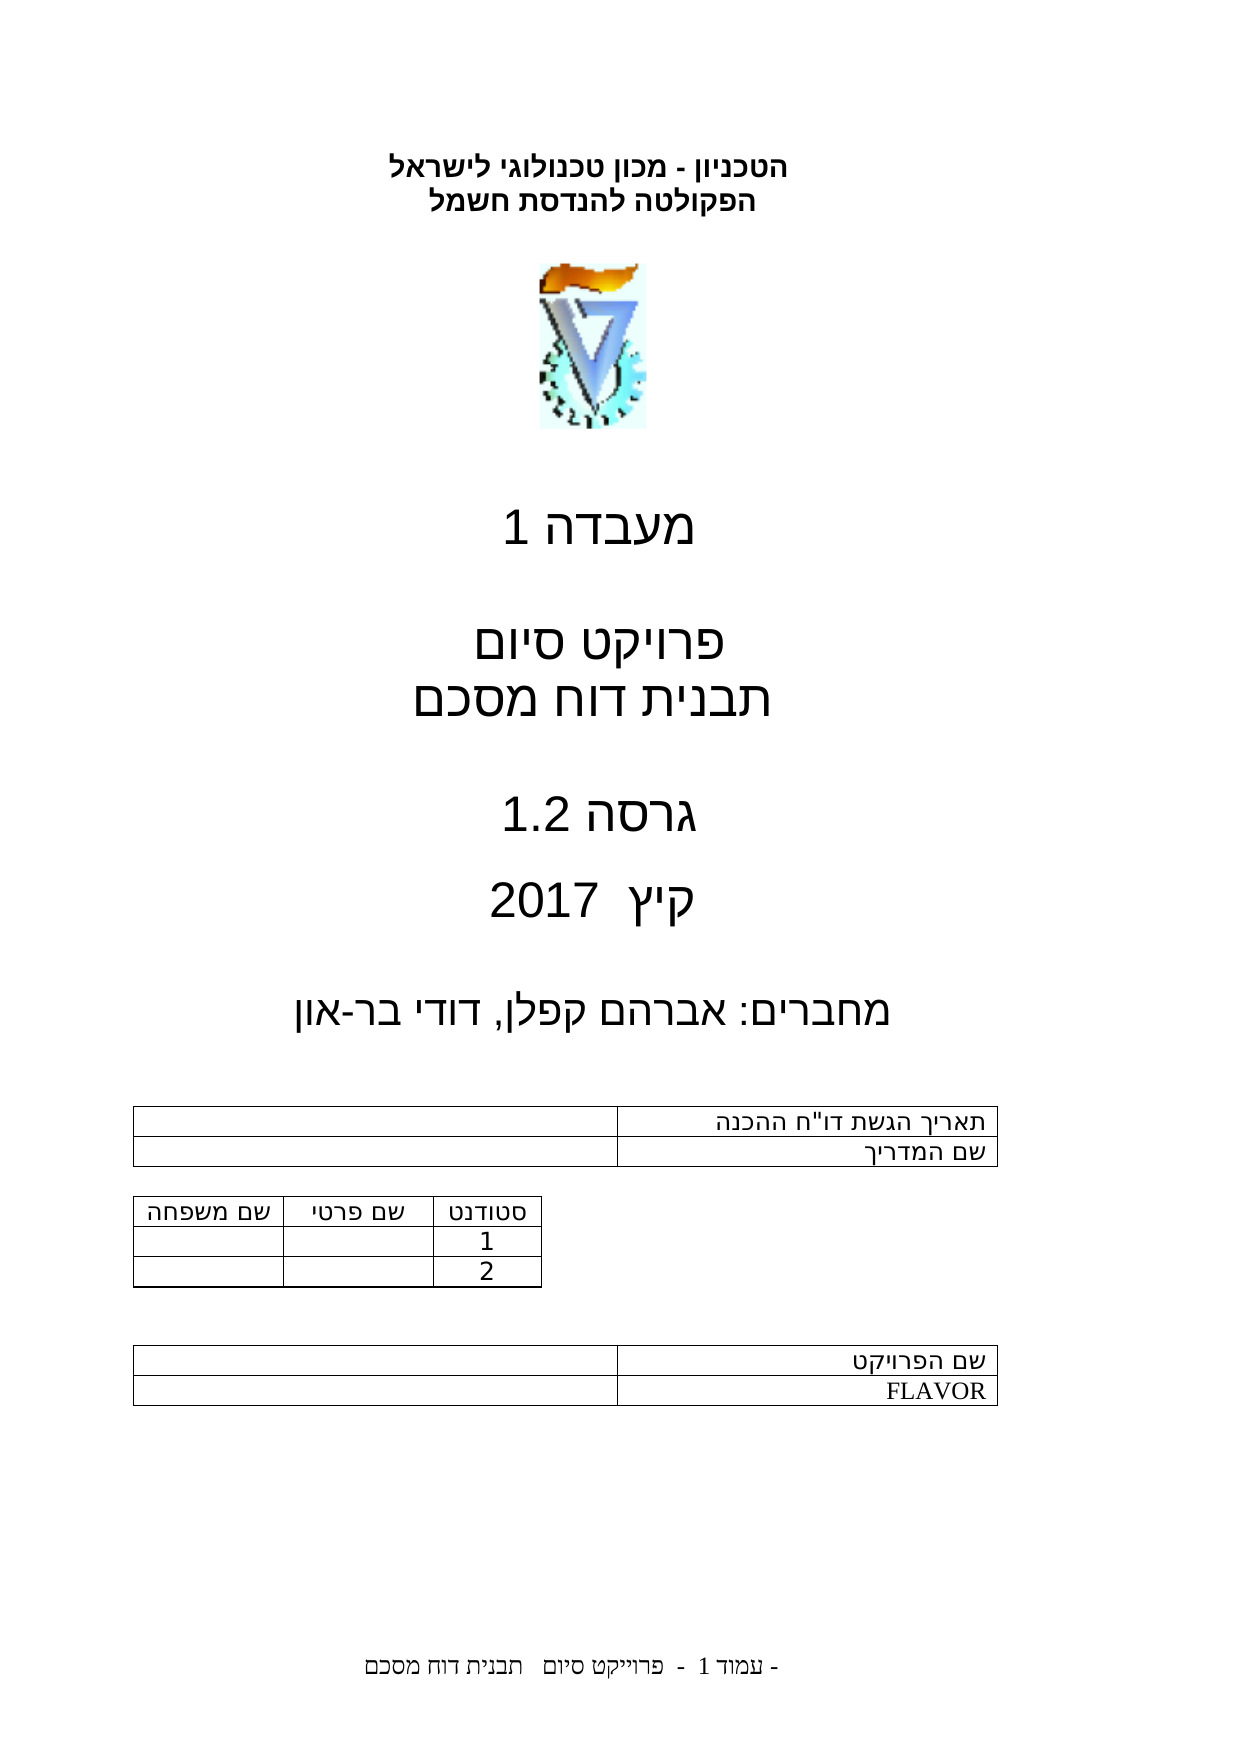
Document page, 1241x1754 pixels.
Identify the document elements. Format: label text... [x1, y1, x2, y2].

text תבנית דוח מסכם [133, 669, 1053, 727]
table_cell [134, 1137, 617, 1166]
table_cell שם המדריך [618, 1137, 997, 1166]
table_header [134, 1346, 617, 1375]
text מעבדה 1 [133, 497, 1053, 554]
table_header שם הפרויקט [618, 1346, 997, 1375]
table_cell 1 [434, 1227, 541, 1256]
table_cell FLAVOR [618, 1376, 997, 1405]
table_cell [134, 1227, 283, 1256]
picture [507, 245, 678, 440]
text גרסה 1.2 [133, 784, 1053, 842]
table_header סטודנט [434, 1197, 541, 1226]
table_header תאריך הגשת דו"ח ההכנה [618, 1107, 997, 1136]
text הפקולטה להנדסת חשמל [133, 183, 1053, 217]
table_cell [134, 1257, 283, 1286]
table_header שם משפחה [134, 1197, 283, 1226]
text הטכניון - מכון טכנולוגי לישראל [133, 150, 1053, 183]
table_cell 2 [434, 1257, 541, 1286]
text מחברים: אברהם קפלן, דודי בר-און [133, 986, 1053, 1034]
table_header שם פרטי [284, 1197, 433, 1226]
table_cell [284, 1257, 433, 1286]
text פרויקט סיום [133, 612, 1053, 669]
text קיץ 2017 [133, 871, 1053, 928]
table_cell [284, 1227, 433, 1256]
table_cell [134, 1376, 617, 1405]
table_header [134, 1107, 617, 1136]
